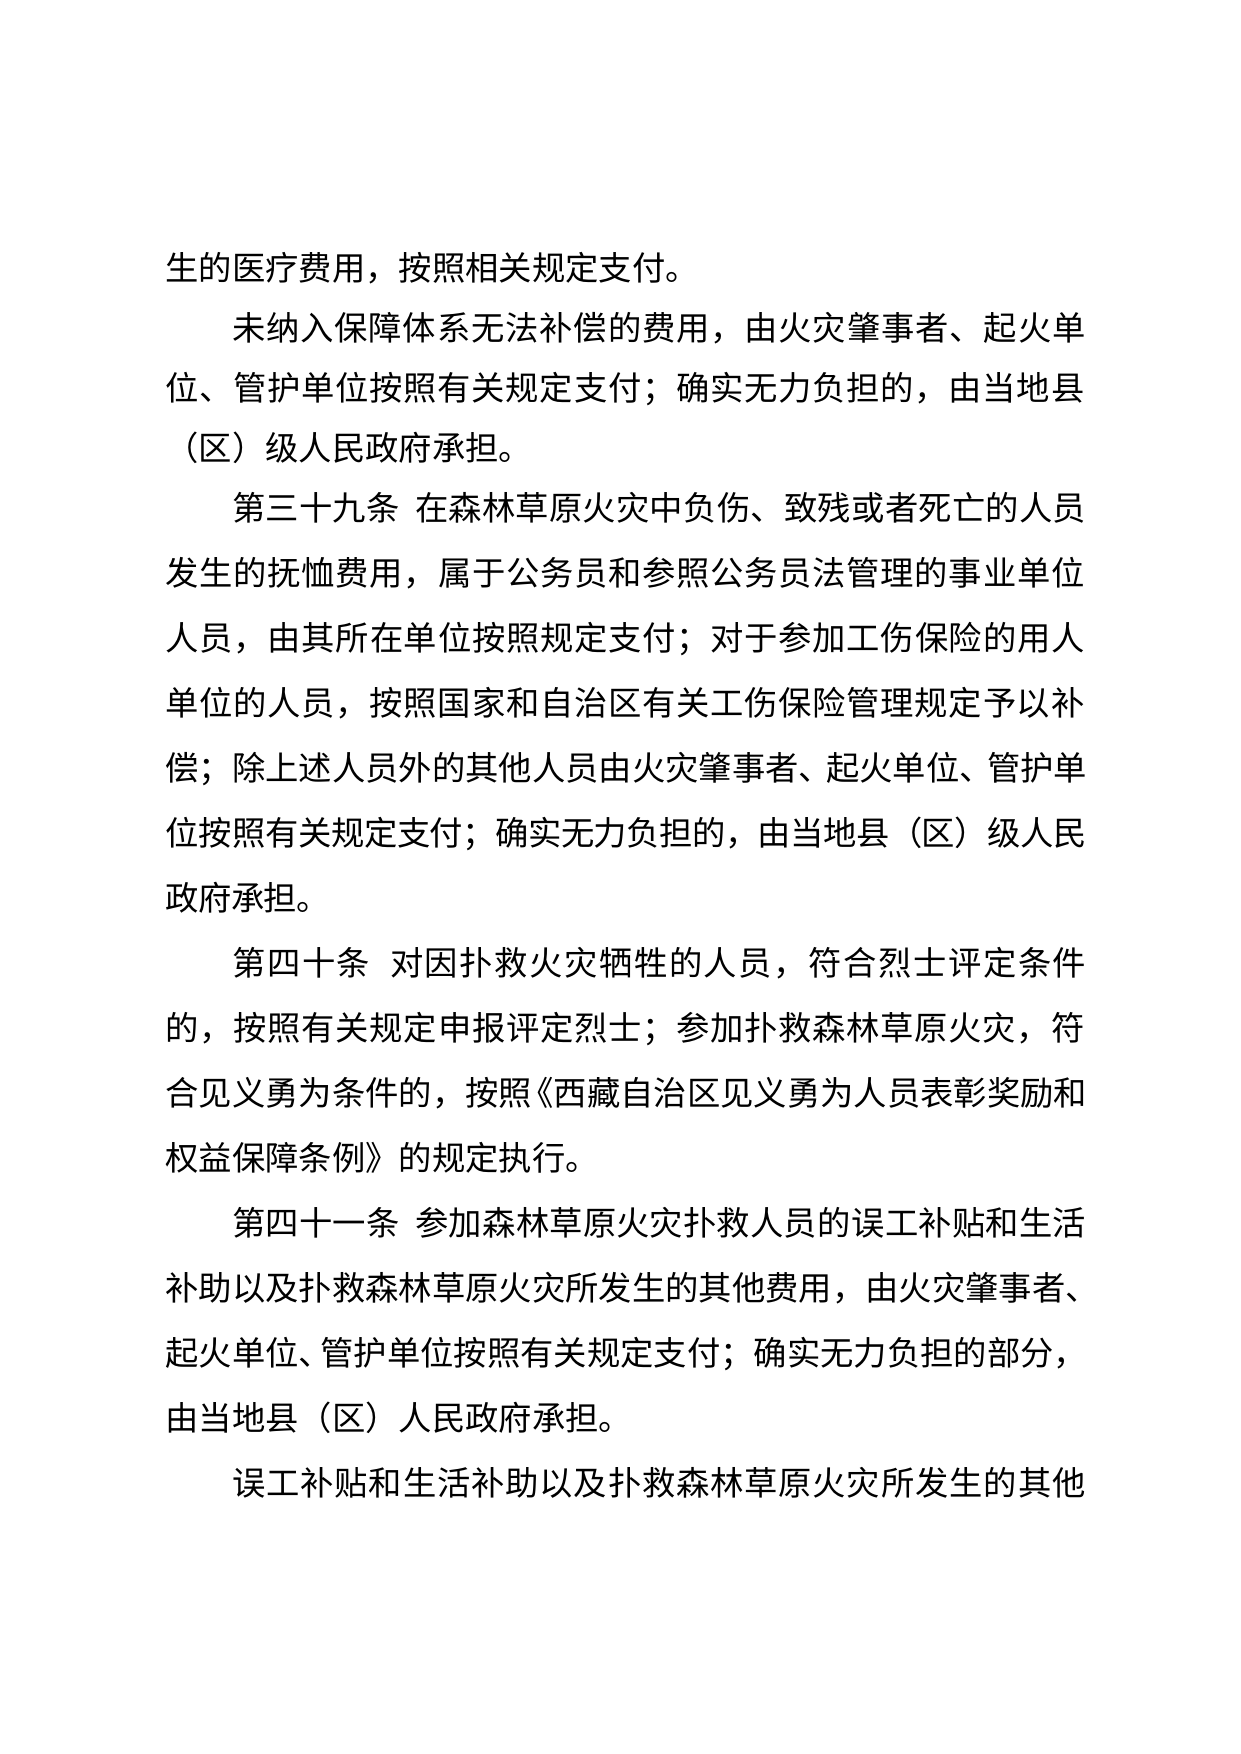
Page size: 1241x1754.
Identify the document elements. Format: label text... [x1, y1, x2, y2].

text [165, 1448, 1087, 1513]
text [165, 233, 1087, 293]
text 未纳入保障体系无法补偿的费用，由火灾肇事者、起火单位、管护单位按照有关规定支付；确实无力负担的，由当地县（区）级人民政府承担。 [165, 293, 1087, 473]
text 第四十条 对因扑救火灾牺牲的人员，符合烈士评定条件的，按照有关规定申报评定烈士；参加扑救森林草原火灾，符合见义勇为条件的，按照《西藏自治区见义勇为人员表彰奖励和权益保障条例》的规定执行。 [165, 928, 1087, 1188]
text 第三十九条 在森林草原火灾中负伤、致残或者死亡的人员发生的抚恤费用，属于公务员和参照公务员法管理的事业单位人员，由其所在单位按照规定支付；对于参加工伤保险的用人单位的人员，按照国家和自治区有关工伤保险管理规定予以补偿；除上述人员外的其他人员由火灾肇事者、起火单位、管护单位按照有关规定支付；确实无力负担的，由当地县（区）级人民政府承担。 [165, 473, 1087, 928]
text 第四十一条 参加森林草原火灾扑救人员的误工补贴和生活补助以及扑救森林草原火灾所发生的其他费用，由火灾肇事者、起火单位、管护单位按照有关规定支付；确实无力负担的部分，由当地县（区）人民政府承担。 [165, 1188, 1087, 1448]
